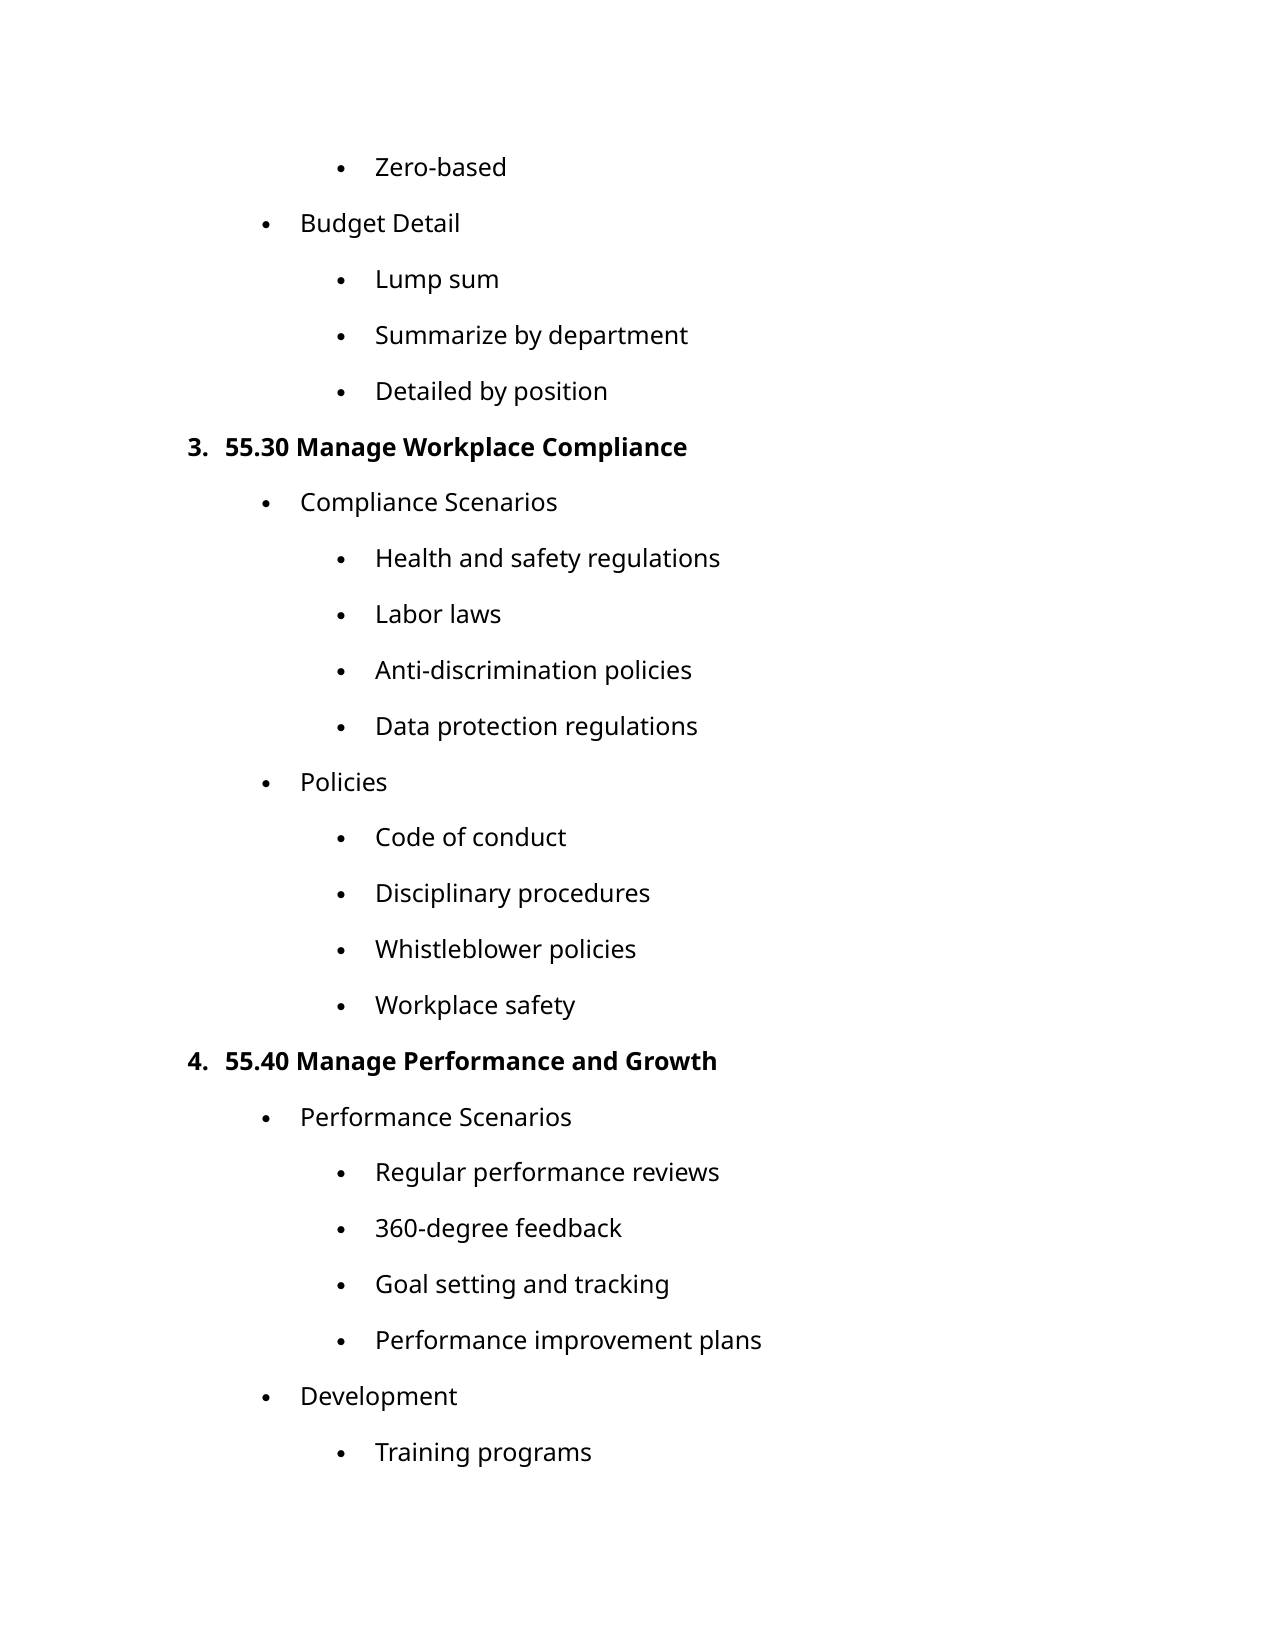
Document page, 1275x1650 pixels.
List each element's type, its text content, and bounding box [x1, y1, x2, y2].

list Development [262, 1378, 1125, 1412]
list Regular performance reviews [337, 1155, 1125, 1189]
list Training programs [337, 1434, 1125, 1468]
list Compliance Scenarios [262, 485, 1125, 519]
list Detailed by position [337, 373, 1125, 407]
list Disciplinary procedures [337, 876, 1125, 910]
list Health and safety regulations [337, 541, 1125, 575]
list Anti-discrimination policies [337, 652, 1125, 687]
list Code of conduct [337, 820, 1125, 854]
list Performance Scenarios [262, 1099, 1125, 1133]
list Goal setting and tracking [337, 1267, 1125, 1301]
list 55.40 Manage Performance and Growth [187, 1043, 1125, 1077]
list Lump sum [337, 262, 1125, 296]
list Summarize by department [337, 317, 1125, 352]
list Policies [262, 764, 1125, 798]
list 360-degree feedback [337, 1211, 1125, 1245]
list Budget Detail [262, 206, 1125, 240]
list Performance improvement plans [337, 1322, 1125, 1357]
list Whistleblower policies [337, 932, 1125, 966]
list Labor laws [337, 597, 1125, 631]
list Workplace safety [337, 987, 1125, 1022]
list Zero-based [337, 150, 1125, 184]
list 55.30 Manage Workplace Compliance [187, 429, 1125, 463]
list Data protection regulations [337, 708, 1125, 742]
